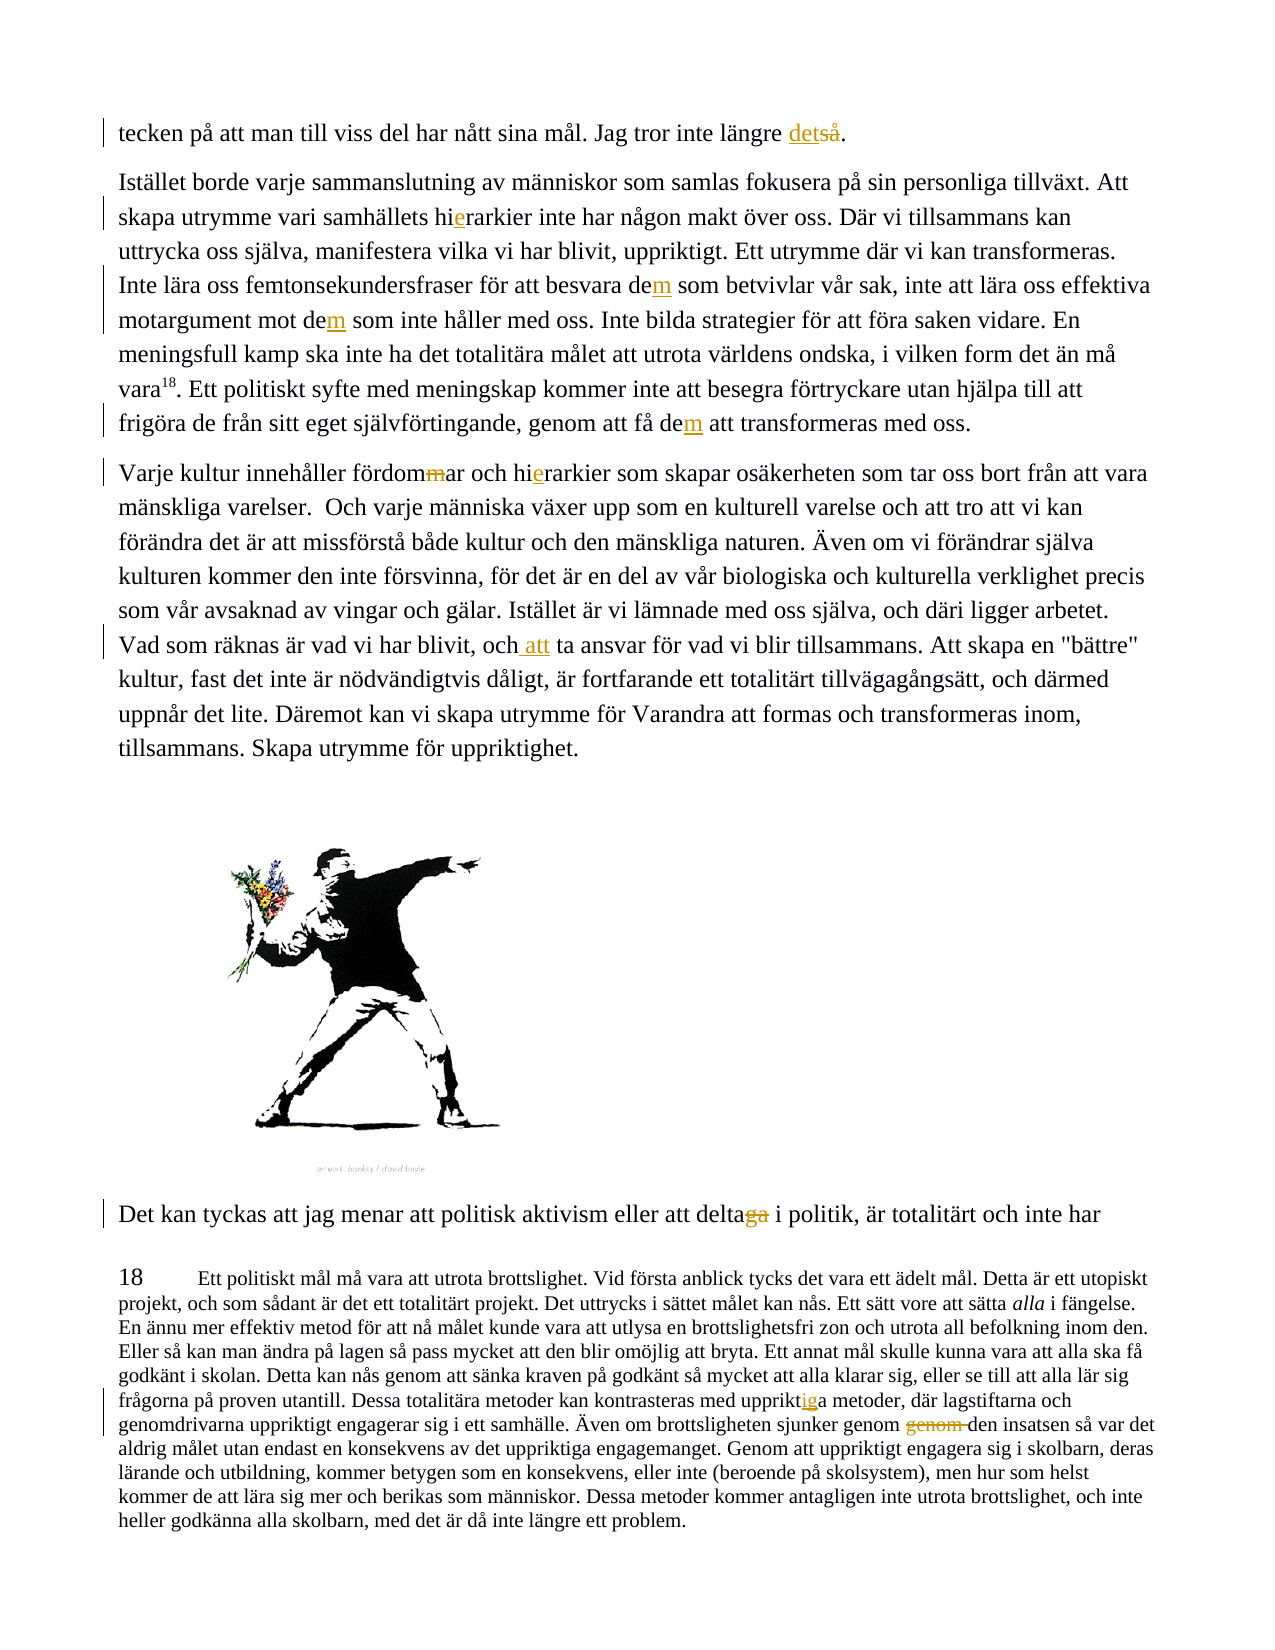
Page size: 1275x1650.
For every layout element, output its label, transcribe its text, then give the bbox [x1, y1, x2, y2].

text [118, 118, 1157, 147]
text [118, 1199, 1157, 1228]
text Istället borde varje sammanslutning av människor som samlas fokusera på sin personliga tillväxt. Att skapa utrymme vari samhällets hirarkier inte har någon makt över oss. Där vi tillsammans kan uttrycka oss själva, manifestera vilka vi har blivit, uppriktigt. Ett utrymme där vi kan transformeras. Inte lära oss femtonsekundersfraser för att besvara de som betvivlar vår sak, inte att lära oss effektiva motargument mot de som inte håller med oss. Inte bilda strategier för att föra saken vidare. En meningsfull kamp ska inte ha det totalitära målet att utrota världens ondska, i vilken form det än må vara. Ett politiskt syfte med meningskap kommer inte att besegra förtryckare utan hjälpa till att frigöra de från sitt eget självförtingande, genom att få de att transformeras med oss. [118, 167, 1157, 437]
picture [118, 782, 612, 1179]
text Varje kultur innehåller fördomar och hirarkier som skapar osäkerheten som tar oss bort från att vara mänskliga varelser. Och varje människa växer upp som en kulturell varelse och att tro att vi kan förändra det är att missförstå både kultur och den mänskliga naturen. Även om vi förändrar själva kulturen kommer den inte försvinna, för det är en del av vår biologiska och kulturella verklighet precis som vår avsaknad av vingar och gälar. Istället är vi lämnade med oss själva, och däri ligger arbetet. Vad som räknas är vad vi har blivit, och ta ansvar för vad vi blir tillsammans. Att skapa en "bättre" kultur, fast det inte är nödvändigtvis dåligt, är fortfarande ett totalitärt tillvägagångsätt, och därmed uppnår det lite. Däremot kan vi skapa utrymme för Varandra att formas och transformeras inom, tillsammans. Skapa utrymme för uppriktighet. [118, 458, 1157, 762]
